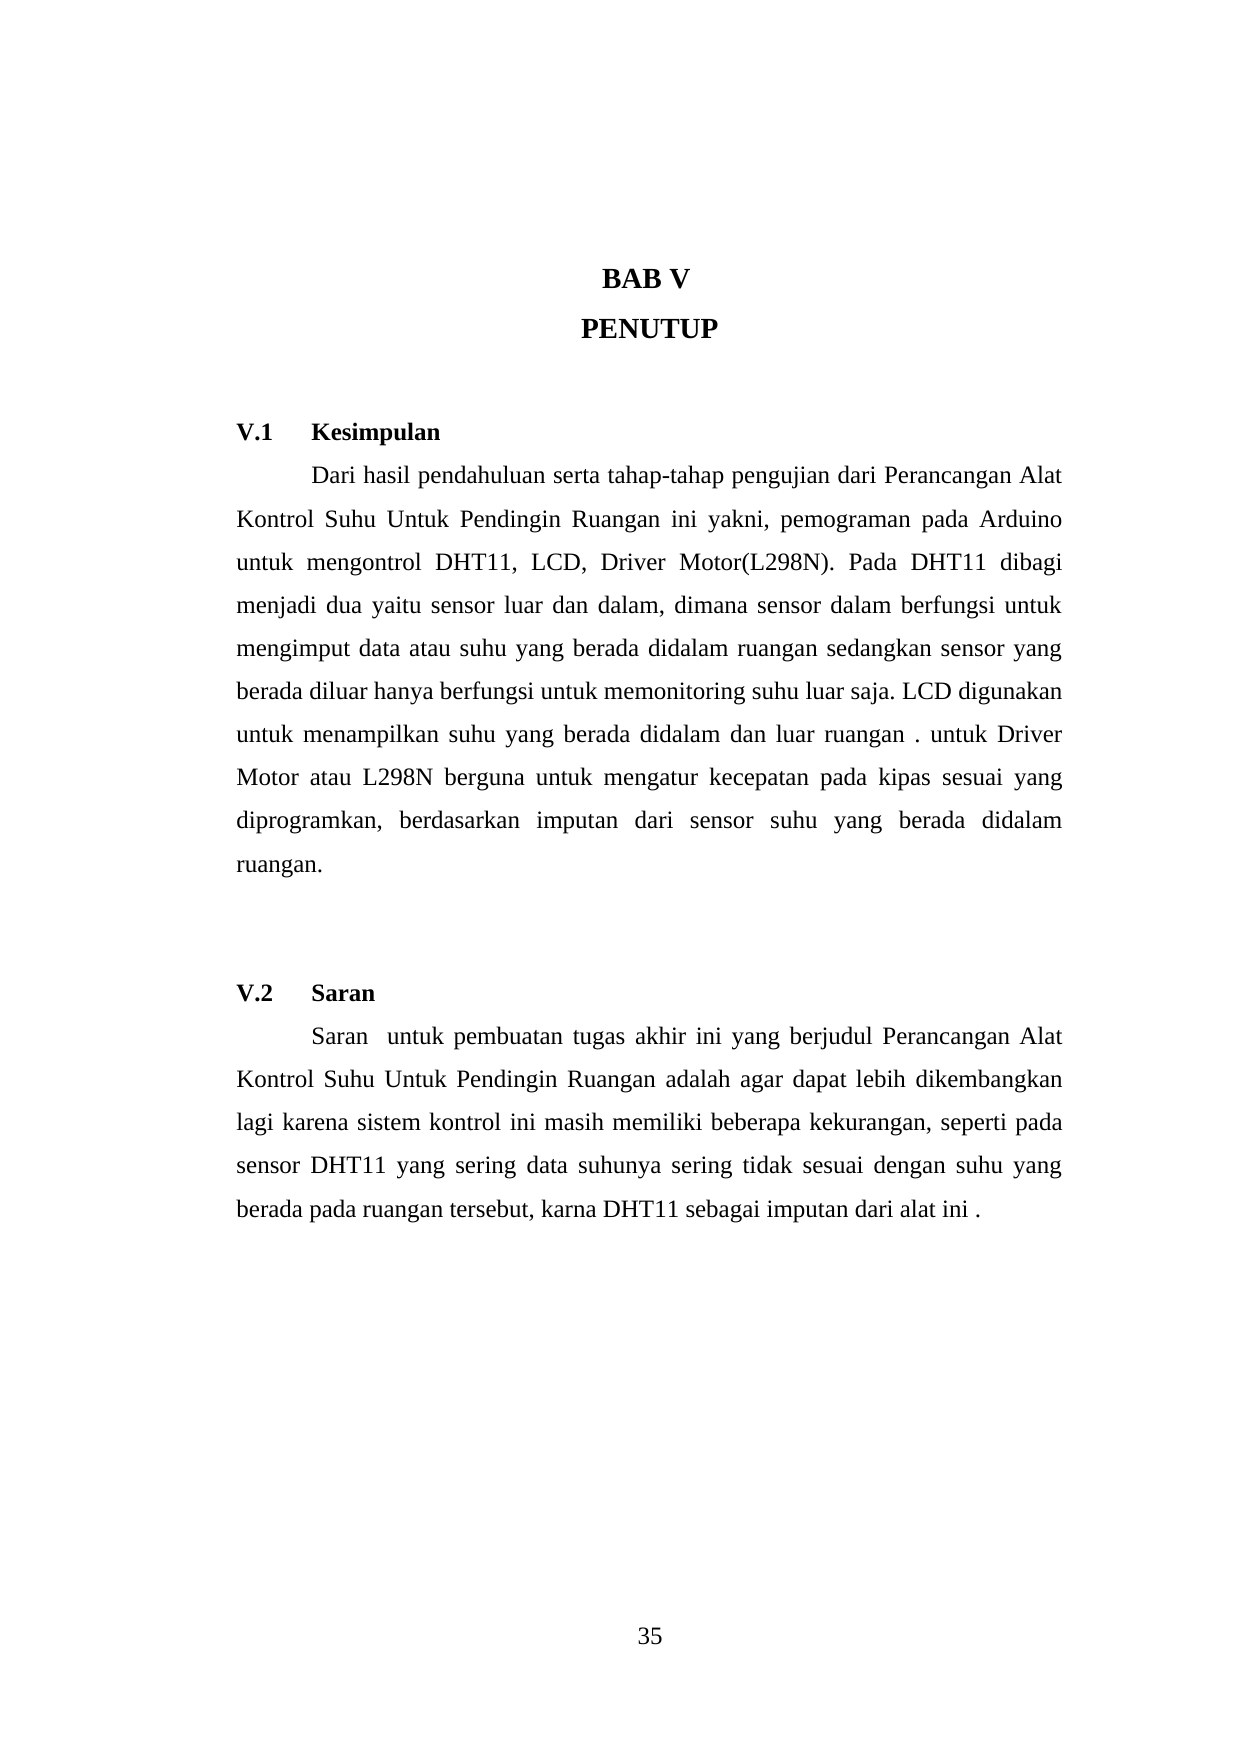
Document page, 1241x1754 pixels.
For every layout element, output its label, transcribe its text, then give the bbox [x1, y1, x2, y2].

text Dari hasil pendahuluan serta tahap-tahap pengujian dari Perancangan Alat Kontrol Suhu Untuk Pendingin Ruangan ini yakni, pemograman pada Arduino untuk mengontrol DHT11, LCD, Driver Motor(L298N). Pada DHT11 dibagi menjadi dua yaitu sensor luar dan dalam, dimana sensor dalam berfungsi untuk mengimput data atau suhu yang berada didalam ruangan sedangkan sensor yang berada diluar hanya berfungsi untuk memonitoring suhu luar saja. LCD digunakan untuk menampilkan suhu yang berada didalam dan luar ruangan . untuk Driver Motor atau L298N berguna untuk mengatur kecepatan pada kipas sesuai yang diprogramkan, berdasarkan imputan dari sensor suhu yang berada didalam ruangan. [236, 461, 1063, 877]
subtitle Kesimpulan [236, 417, 1063, 446]
text Saran untuk pembuatan tugas akhir ini yang berjudul Perancangan Alat Kontrol Suhu Untuk Pendingin Ruangan adalah agar dapat lebih dikembangkan lagi karena sistem kontrol ini masih memiliki beberapa kekurangan, seperti pada sensor DHT11 yang sering data suhunya sering tidak sesuai dengan suhu yang berada pada ruangan tersebut, karna DHT11 sebagai imputan dari alat ini . [236, 1021, 1063, 1222]
subtitle Saran [236, 978, 1063, 1007]
subtitle PENUTUP [236, 261, 1063, 345]
